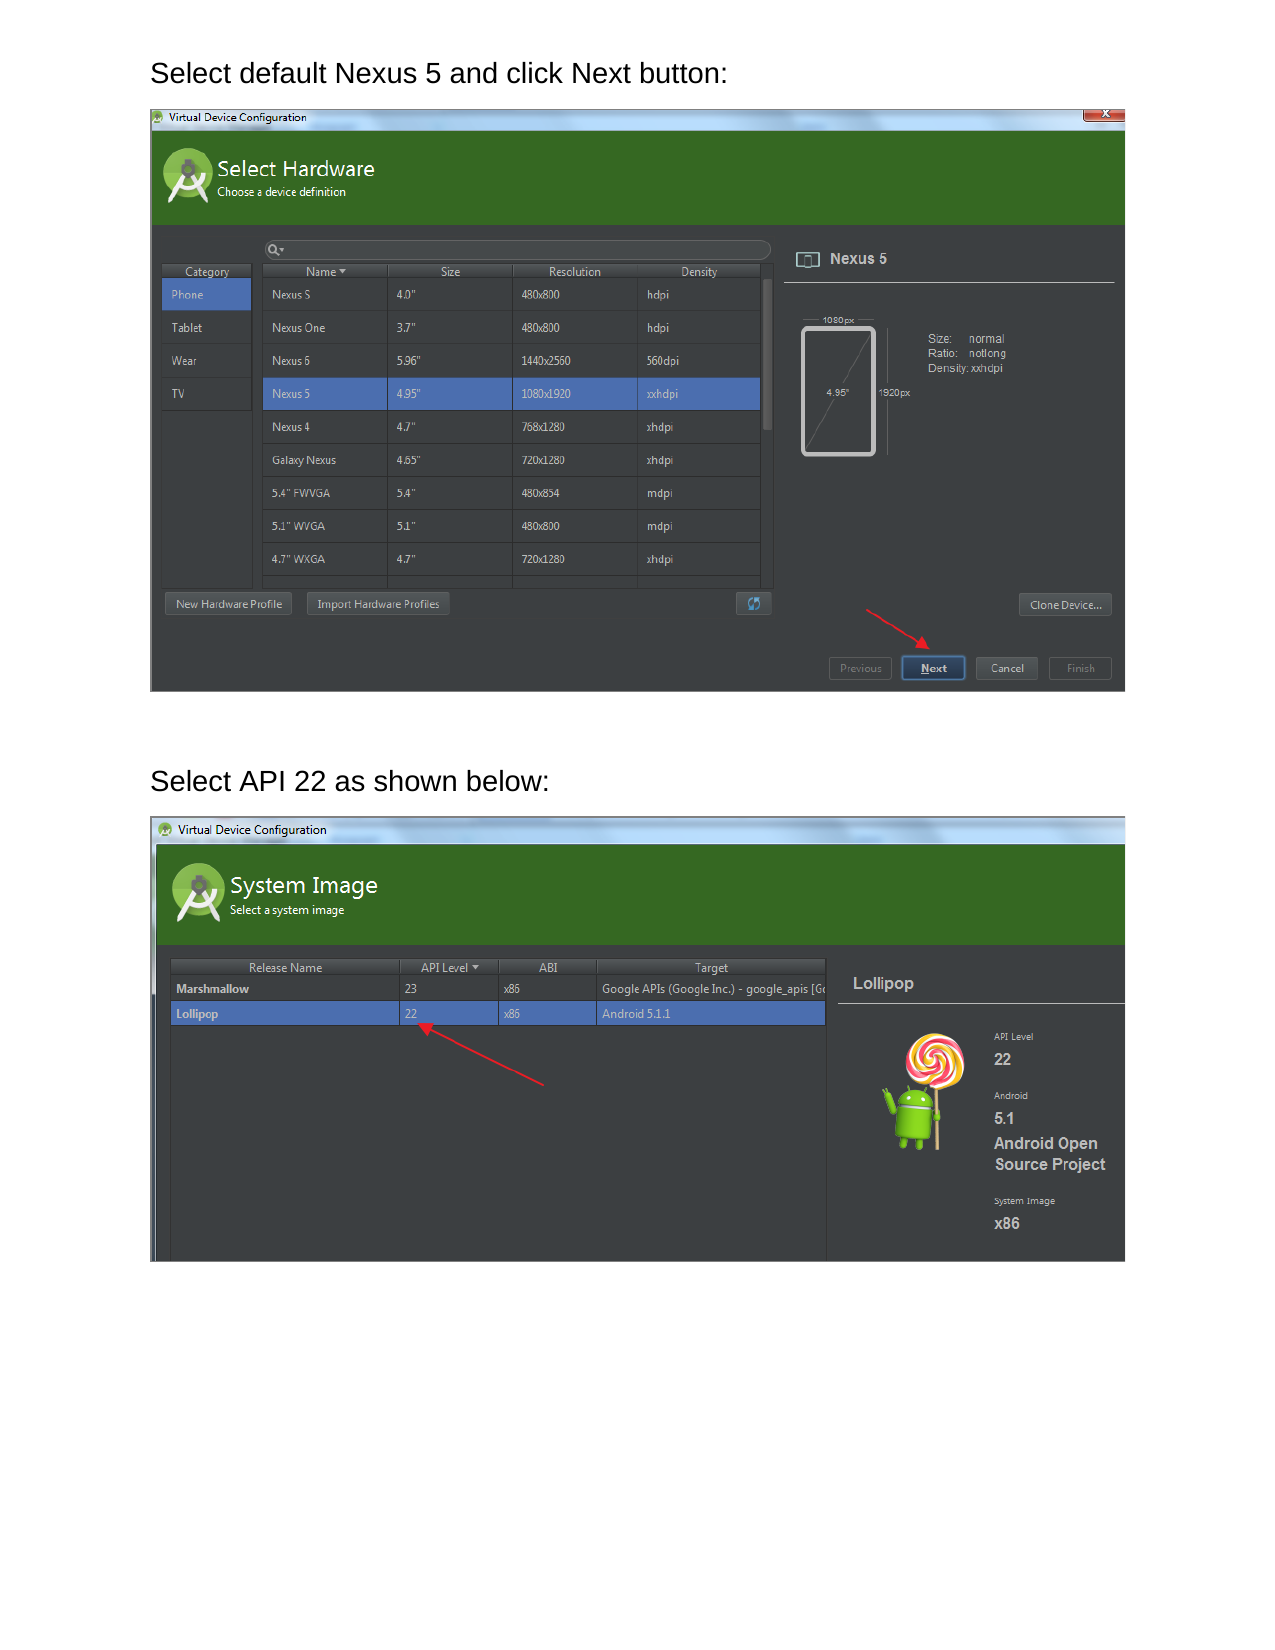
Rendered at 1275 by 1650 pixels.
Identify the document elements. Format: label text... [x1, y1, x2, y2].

text Select default Nexus 5 and click Next button: [150, 56, 1125, 90]
picture [150, 109, 1125, 692]
text Select API 22 as shown below: [150, 763, 1125, 797]
picture [150, 816, 1125, 1262]
